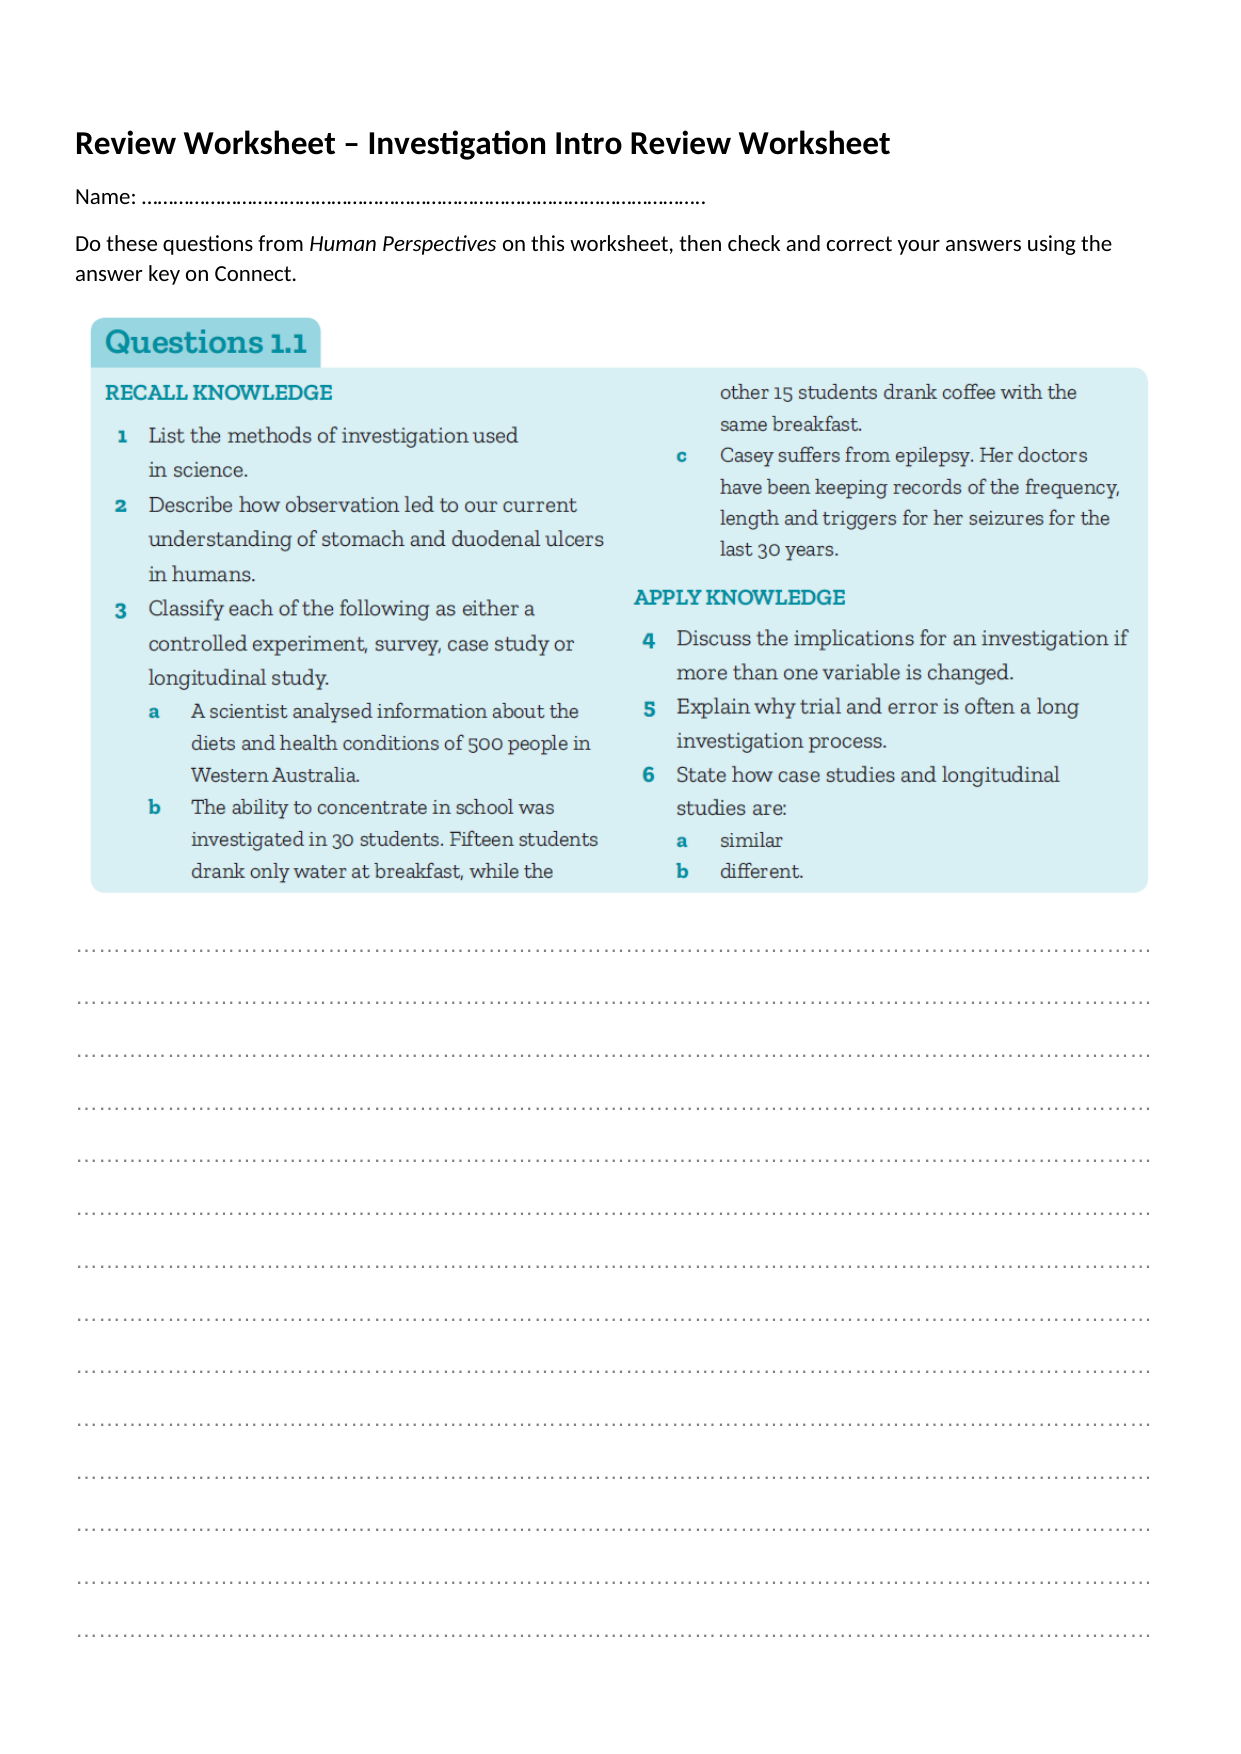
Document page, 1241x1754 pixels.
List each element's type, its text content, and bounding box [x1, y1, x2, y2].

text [75, 931, 1165, 1642]
text Do these questions from Human Perspectives on this worksheet, then check and correct your answers using the answer key on Connect. [75, 229, 1165, 288]
text Name: …………………………………………………………………………………………….. [75, 182, 1165, 211]
text Review Worksheet – Investigation Intro Review Worksheet [75, 122, 1165, 163]
picture [75, 306, 1166, 912]
